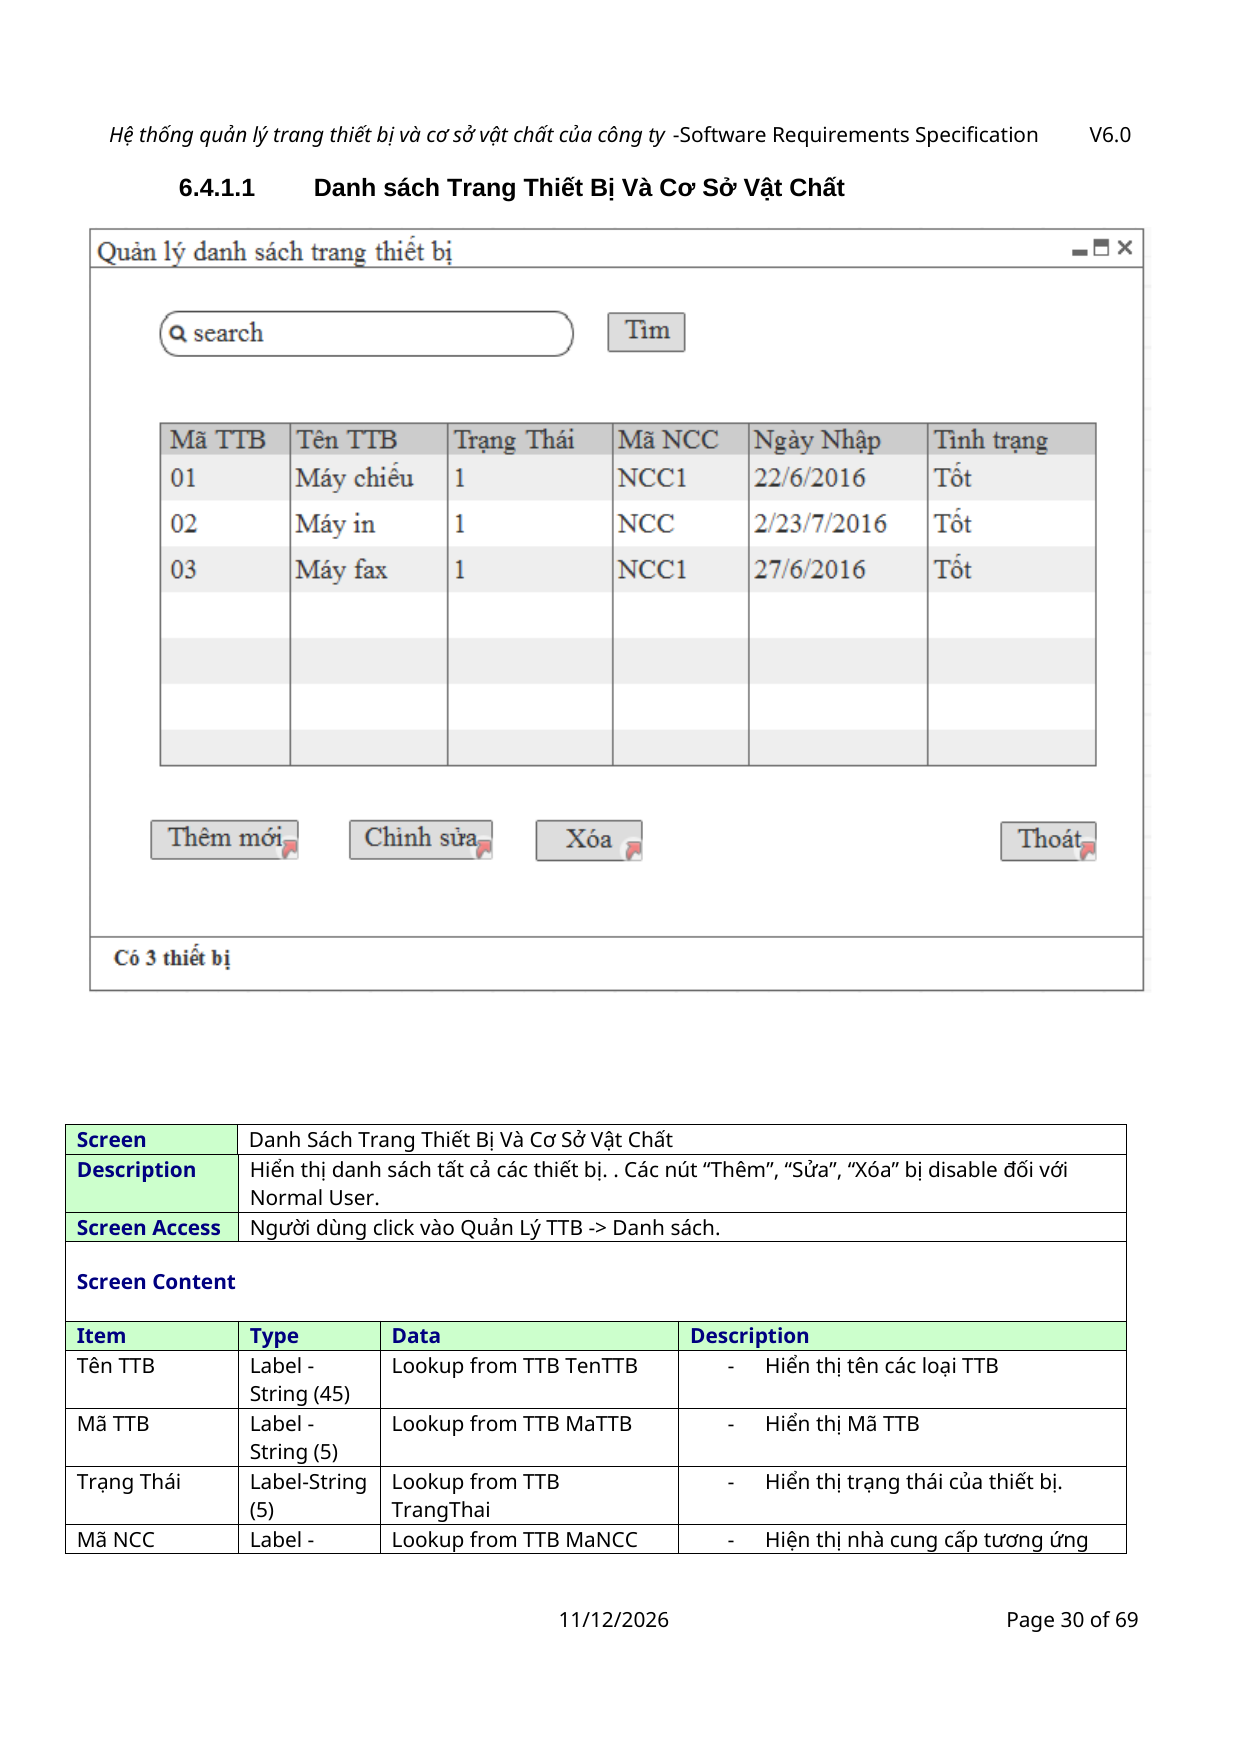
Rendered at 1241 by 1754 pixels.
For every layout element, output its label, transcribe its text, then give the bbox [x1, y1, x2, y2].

table_cell Label-String (5) [239, 1467, 380, 1524]
table_cell Description [679, 1322, 1126, 1350]
table_cell Screen Access [66, 1213, 238, 1241]
table_cell Trạng Thái [66, 1467, 238, 1524]
table_cell Label - String (5) [239, 1409, 380, 1466]
table_cell Hiển thị danh sách tất cả các thiết bị. . Các nút “Thêm”, “Sửa”, “Xóa” bị disable đối với Normal User. [239, 1155, 1126, 1212]
table_cell Label - String (45) [239, 1351, 380, 1408]
picture [88, 227, 1152, 993]
table_header Screen [66, 1125, 237, 1154]
table_cell Label - String (45) [239, 1525, 380, 1553]
table_cell Item [66, 1322, 238, 1350]
table_cell Type [239, 1322, 380, 1350]
table_cell Mã NCC [66, 1525, 238, 1553]
table_cell Hiển thị tên các loại TTB [679, 1351, 1126, 1408]
table_cell Description [66, 1155, 238, 1212]
table_cell Hiển thị trạng thái của thiết bị. [679, 1467, 1126, 1524]
table_header Danh Sách Trang Thiết Bị Và Cơ Sở Vật Chất [238, 1125, 1126, 1154]
table_cell Lookup from TTB MaTTB [381, 1409, 678, 1466]
table_cell Lookup from TTB TenTTB [381, 1351, 678, 1408]
table_cell Data [381, 1322, 678, 1350]
subtitle Danh sách Trang Thiết Bị Và Cơ Sở Vật Chất [179, 173, 1152, 202]
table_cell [381, 1525, 678, 1553]
table_cell Người dùng click vào Quản Lý TTB -> Danh sách. [239, 1213, 1126, 1241]
table_cell Screen Content [66, 1242, 1126, 1321]
table_cell Hiển thị Mã TTB [679, 1409, 1126, 1466]
table_cell Mã TTB [66, 1409, 238, 1466]
table_cell Lookup from TTB TrangThai [381, 1467, 678, 1524]
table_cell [679, 1525, 1126, 1553]
table_cell Tên TTB [66, 1351, 238, 1408]
